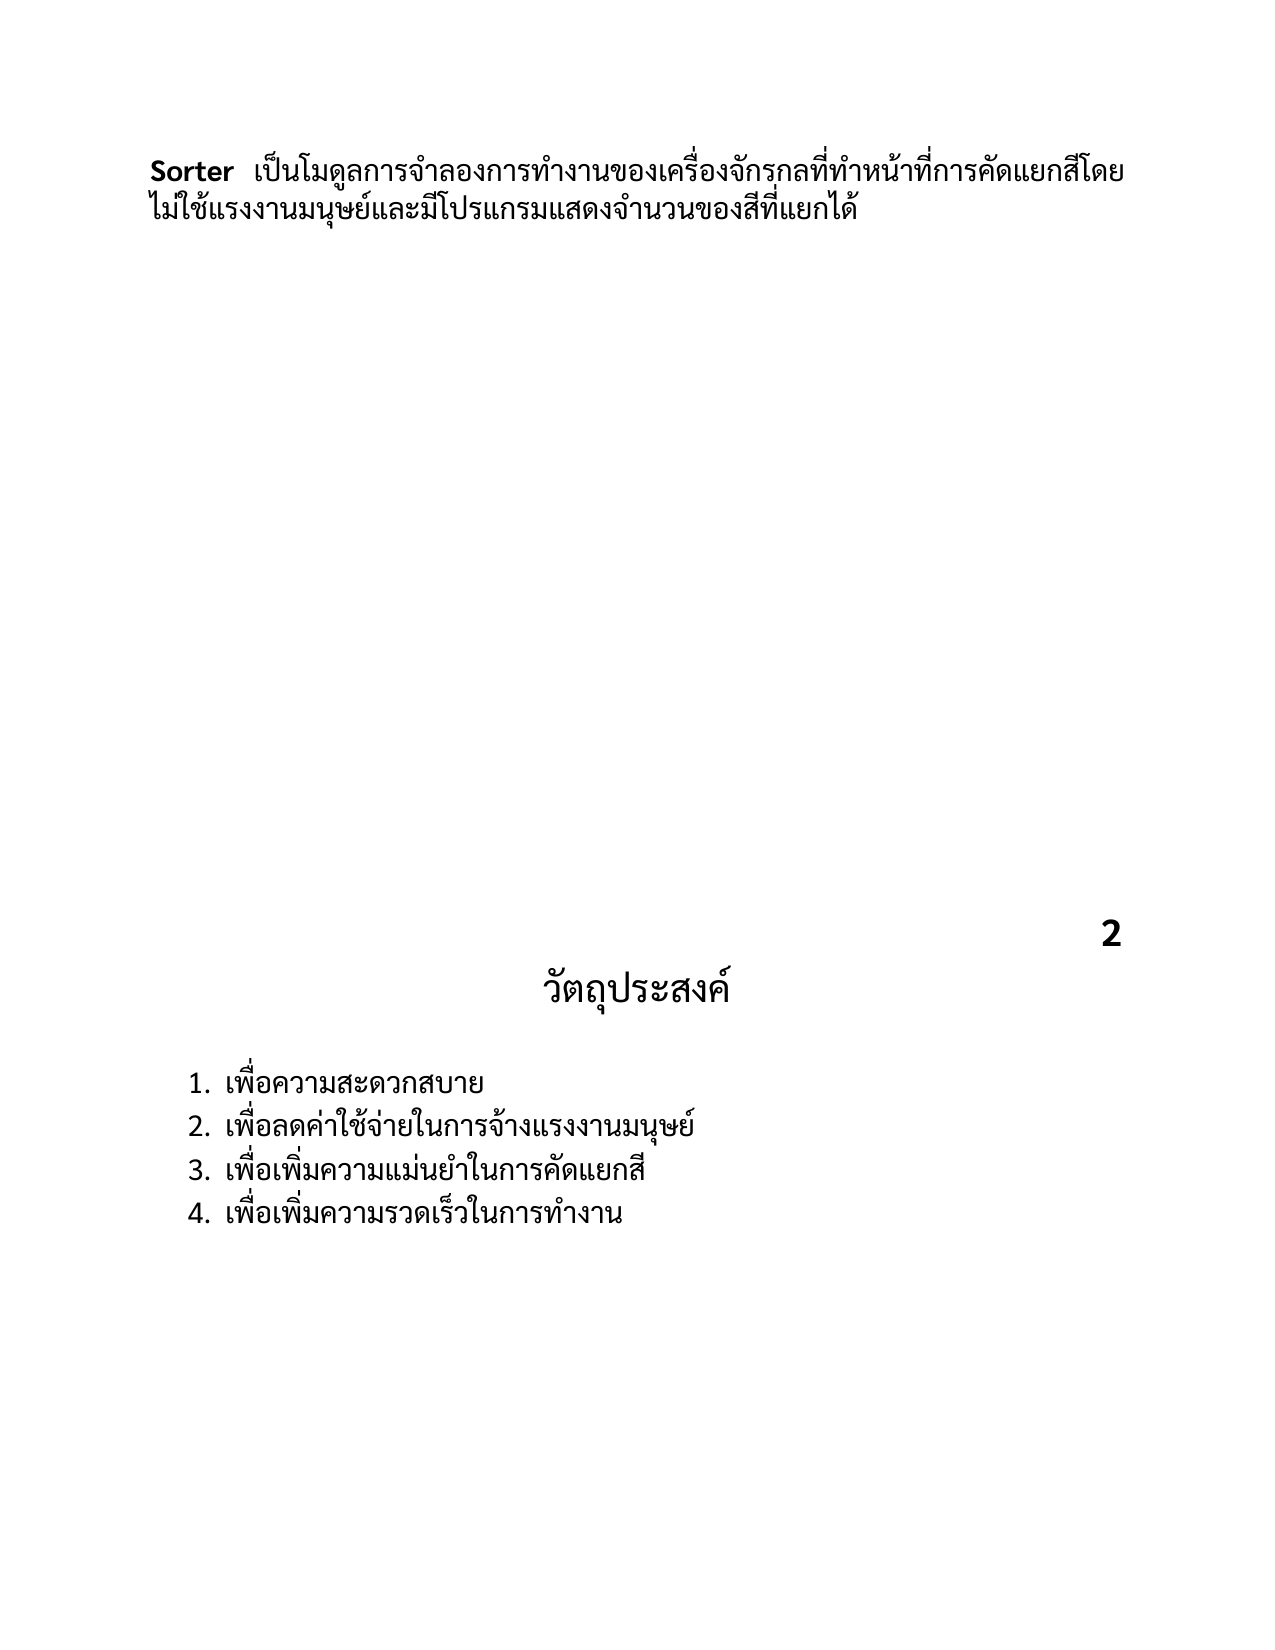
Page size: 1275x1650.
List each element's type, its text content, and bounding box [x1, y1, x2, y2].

list เพื่อลดค่าใช้จ่ายในการจ้างแรงงานมนุษย์ [187, 1106, 1125, 1143]
list เพื่อเพิ่มความรวดเร็วในการทำงาน [187, 1193, 1125, 1231]
text วัตถุประสงค์ [150, 962, 1125, 1011]
list เพื่อเพิ่มความแม่นยำในการคัดแยกสี [187, 1149, 1125, 1187]
list เพื่อความสะดวกสบาย [187, 1062, 1125, 1100]
text 2 [150, 906, 1125, 955]
